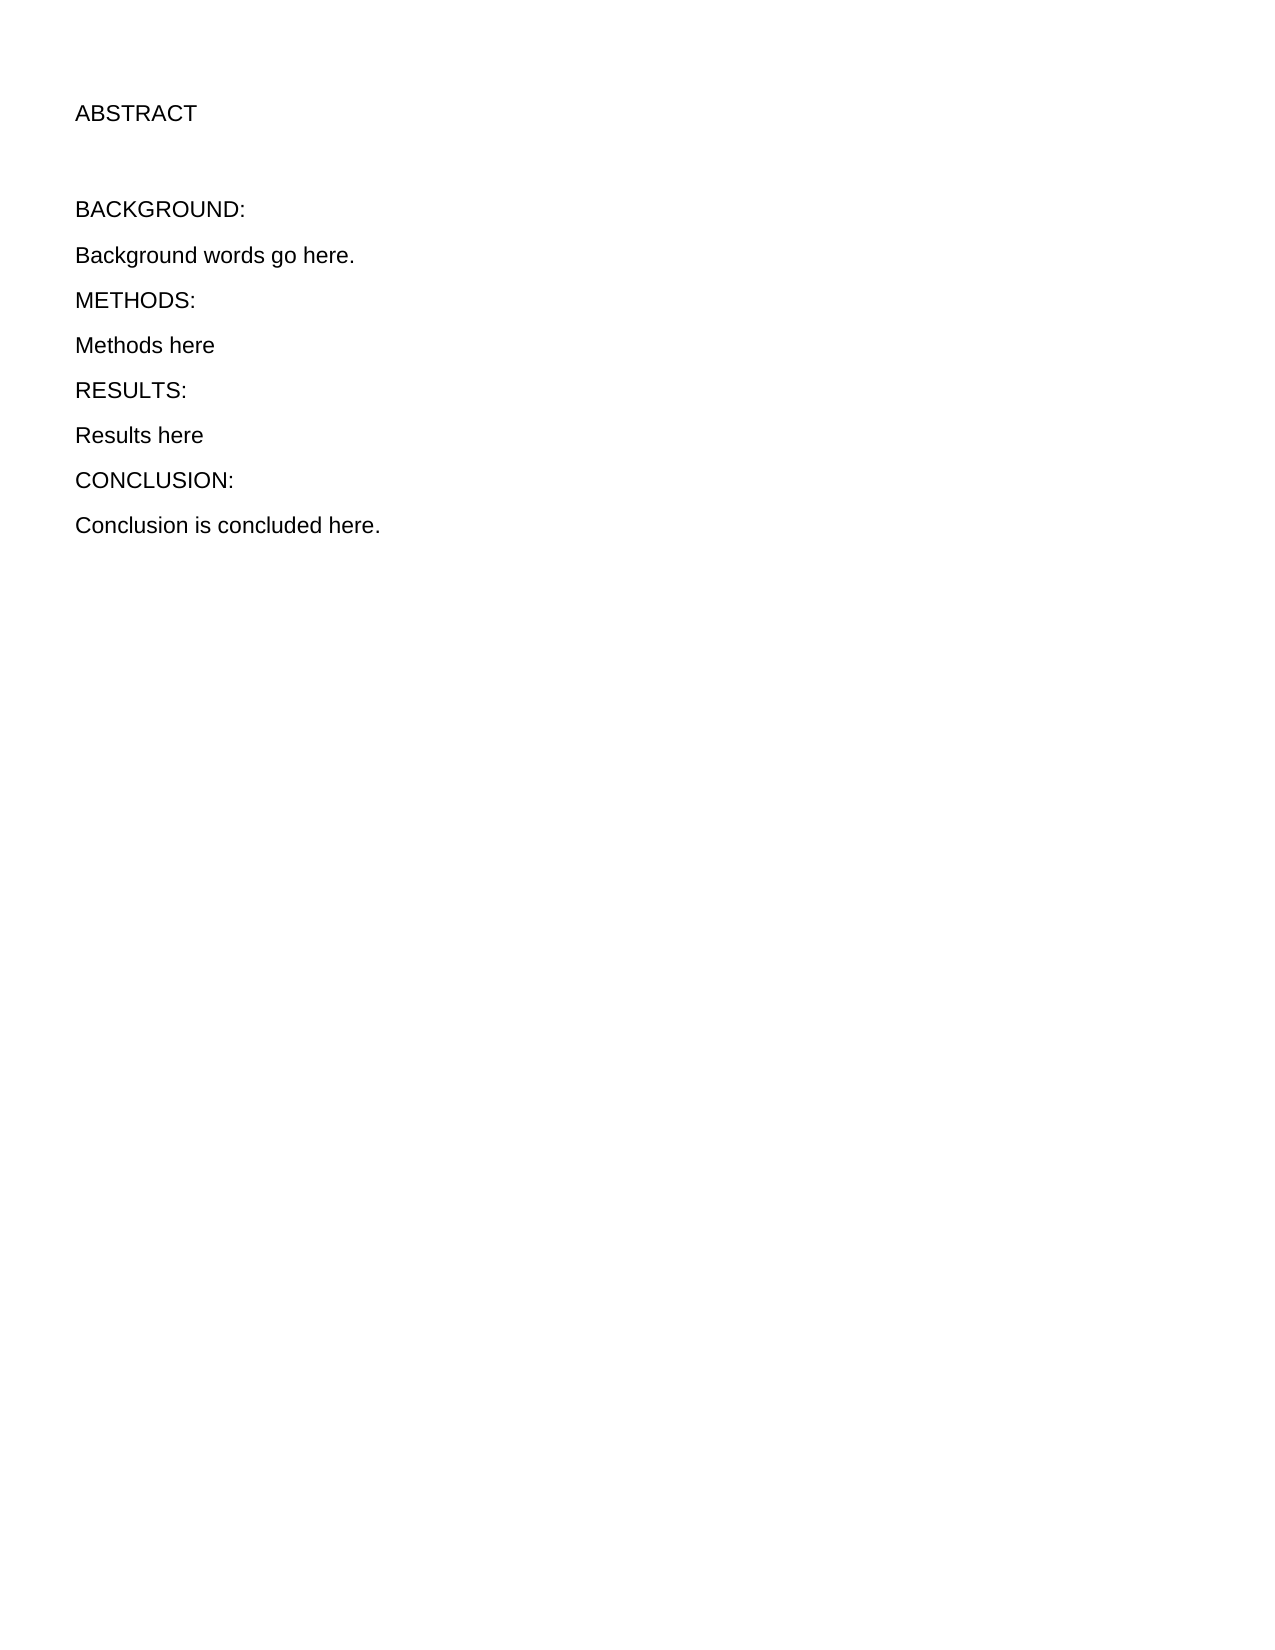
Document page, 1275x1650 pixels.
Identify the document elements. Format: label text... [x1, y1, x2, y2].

text METHODS: [75, 287, 1200, 313]
text CONCLUSION: [75, 467, 1200, 493]
text Methods here [75, 332, 1200, 358]
text Conclusion is concluded here. [75, 512, 1200, 538]
subtitle Abstract [75, 100, 1200, 126]
text BACKGROUND: [75, 196, 1200, 223]
text Results here [75, 422, 1200, 448]
text RESULTS: [75, 377, 1200, 403]
text Background words go here. [75, 242, 1200, 268]
